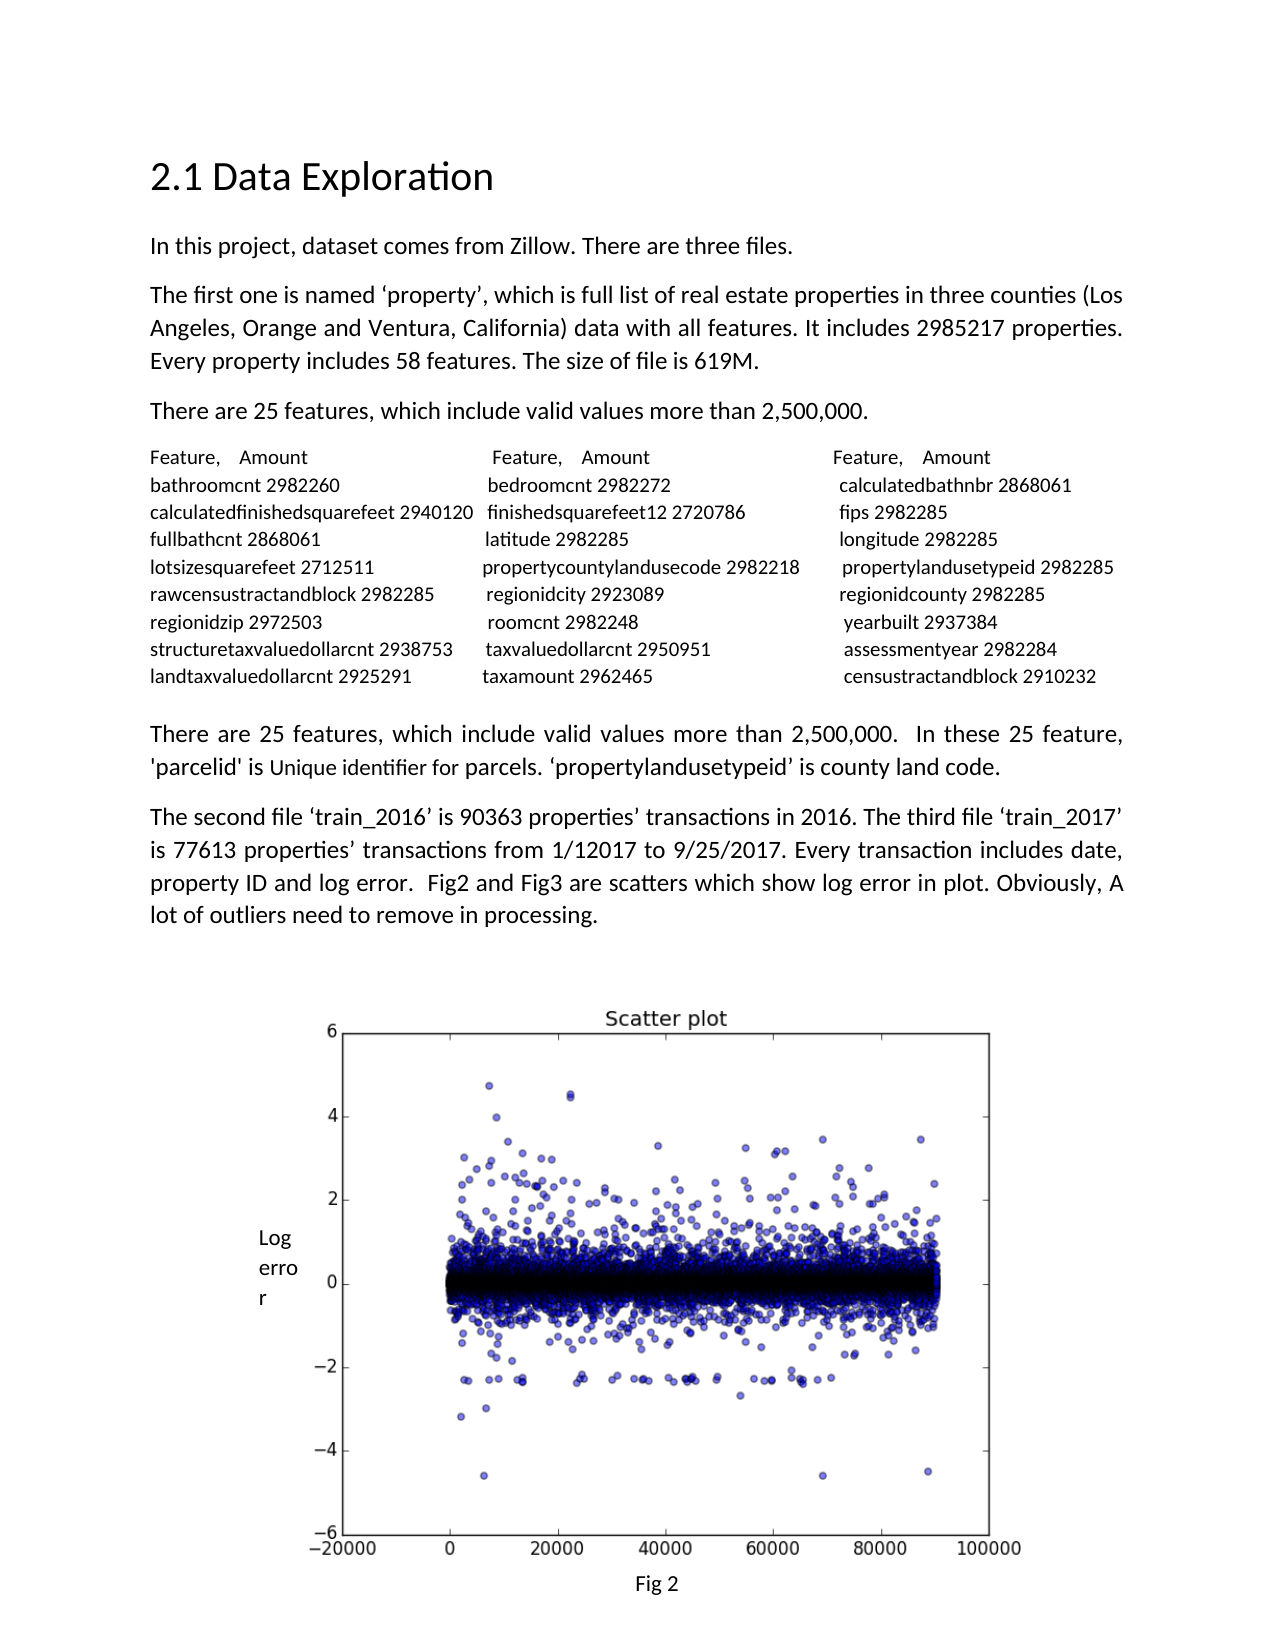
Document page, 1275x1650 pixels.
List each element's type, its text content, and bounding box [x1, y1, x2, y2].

text calculatedfinishedsquarefeet 2940120 finishedsquarefeet12 2720786 fips 2982285 [150, 499, 1125, 525]
text lotsizesquarefeet 2712511 propertycountylandusecode 2982218 propertylandusetypeid 2982285 [150, 554, 1125, 579]
text structuretaxvaluedollarcnt 2938753 taxvaluedollarcnt 2950951 assessmentyear 2982284 [150, 636, 1125, 662]
text landtaxvaluedollarcnt 2925291 taxamount 2962465 censustractandblock 2910232 [150, 664, 1125, 689]
text Feature, Amount Feature, Amount Feature, Amount [150, 444, 1125, 470]
picture [238, 970, 1072, 1597]
text rawcensustractandblock 2982285 regionidcity 2923089 regionidcounty 2982285 [150, 581, 1125, 607]
text In this project, dataset comes from Zillow. There are three files. [150, 230, 1125, 260]
text There are 25 features, which include valid values more than 2,500,000. [150, 395, 1125, 425]
text There are 25 features, which include valid values more than 2,500,000. In these 25 feature, 'parcelid' is Unique identifier for parcels. ‘propertylandusetypeid’ is county land code. [150, 718, 1125, 782]
text regionidzip 2972503 roomcnt 2982248 yearbuilt 2937384 [150, 609, 1125, 634]
subtitle 2.1 Data Exploration [150, 150, 1125, 201]
text The second file ‘train_2016’ is 90363 properties’ transactions in 2016. The third file ‘train_2017’ is 77613 properties’ transactions from 1/12017 to 9/25/2017. Every transaction includes date, property ID and log error. Fig2 and Fig3 are scatters which show log error in plot. Obviously, A lot of outliers need to remove in processing. [150, 801, 1125, 930]
text bathroomcnt 2982260 bedroomcnt 2982272 calculatedbathnbr 2868061 [150, 472, 1125, 497]
text fullbathcnt 2868061 latitude 2982285 longitude 2982285 [150, 527, 1125, 552]
text The first one is named ‘property’, which is full list of real estate properties in three counties (Los Angeles, Orange and Ventura, California) data with all features. It includes 2985217 properties. Every property includes 58 features. The size of file is 619M. [150, 279, 1125, 376]
